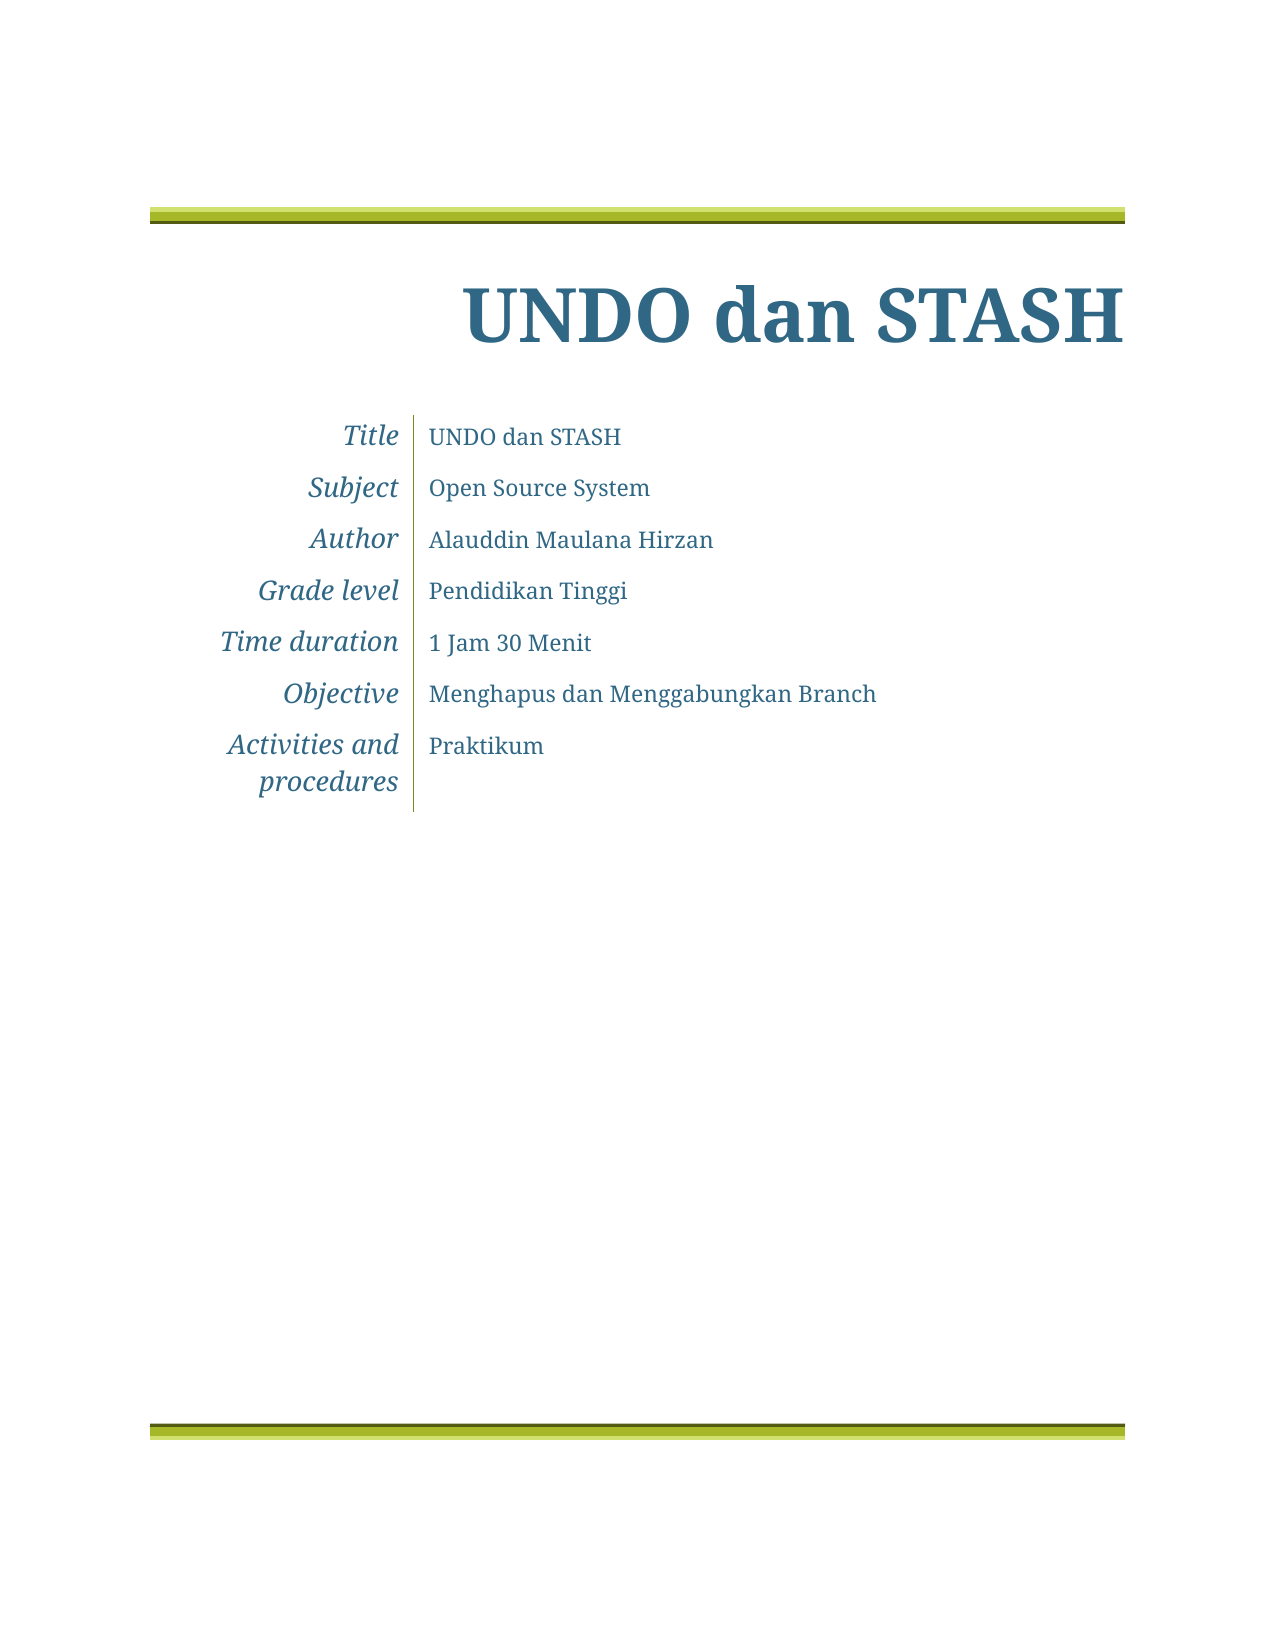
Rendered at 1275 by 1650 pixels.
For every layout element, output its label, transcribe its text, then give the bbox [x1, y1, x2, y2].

table_cell Praktikum [414, 724, 1110, 812]
table_cell Alauddin Maulana Hirzan [414, 518, 1110, 569]
table_cell Subject [135, 466, 413, 518]
table_cell 1 Jam 30 Menit [414, 621, 1110, 672]
table_cell Objective [135, 672, 413, 723]
table_cell Author [135, 518, 413, 569]
table_cell Grade level [135, 569, 413, 621]
table_cell Pendidikan Tinggi [414, 569, 1110, 621]
table_header Title [135, 415, 413, 466]
table_cell Open Source System [414, 466, 1110, 518]
table_cell Menghapus dan Menggabungkan Branch [414, 672, 1110, 723]
table_cell Time duration [135, 621, 413, 672]
subtitle UNDO dan STASH [150, 262, 1125, 365]
table_cell Activities and procedures [135, 724, 413, 812]
table_header UNDO dan STASH [414, 415, 1110, 466]
